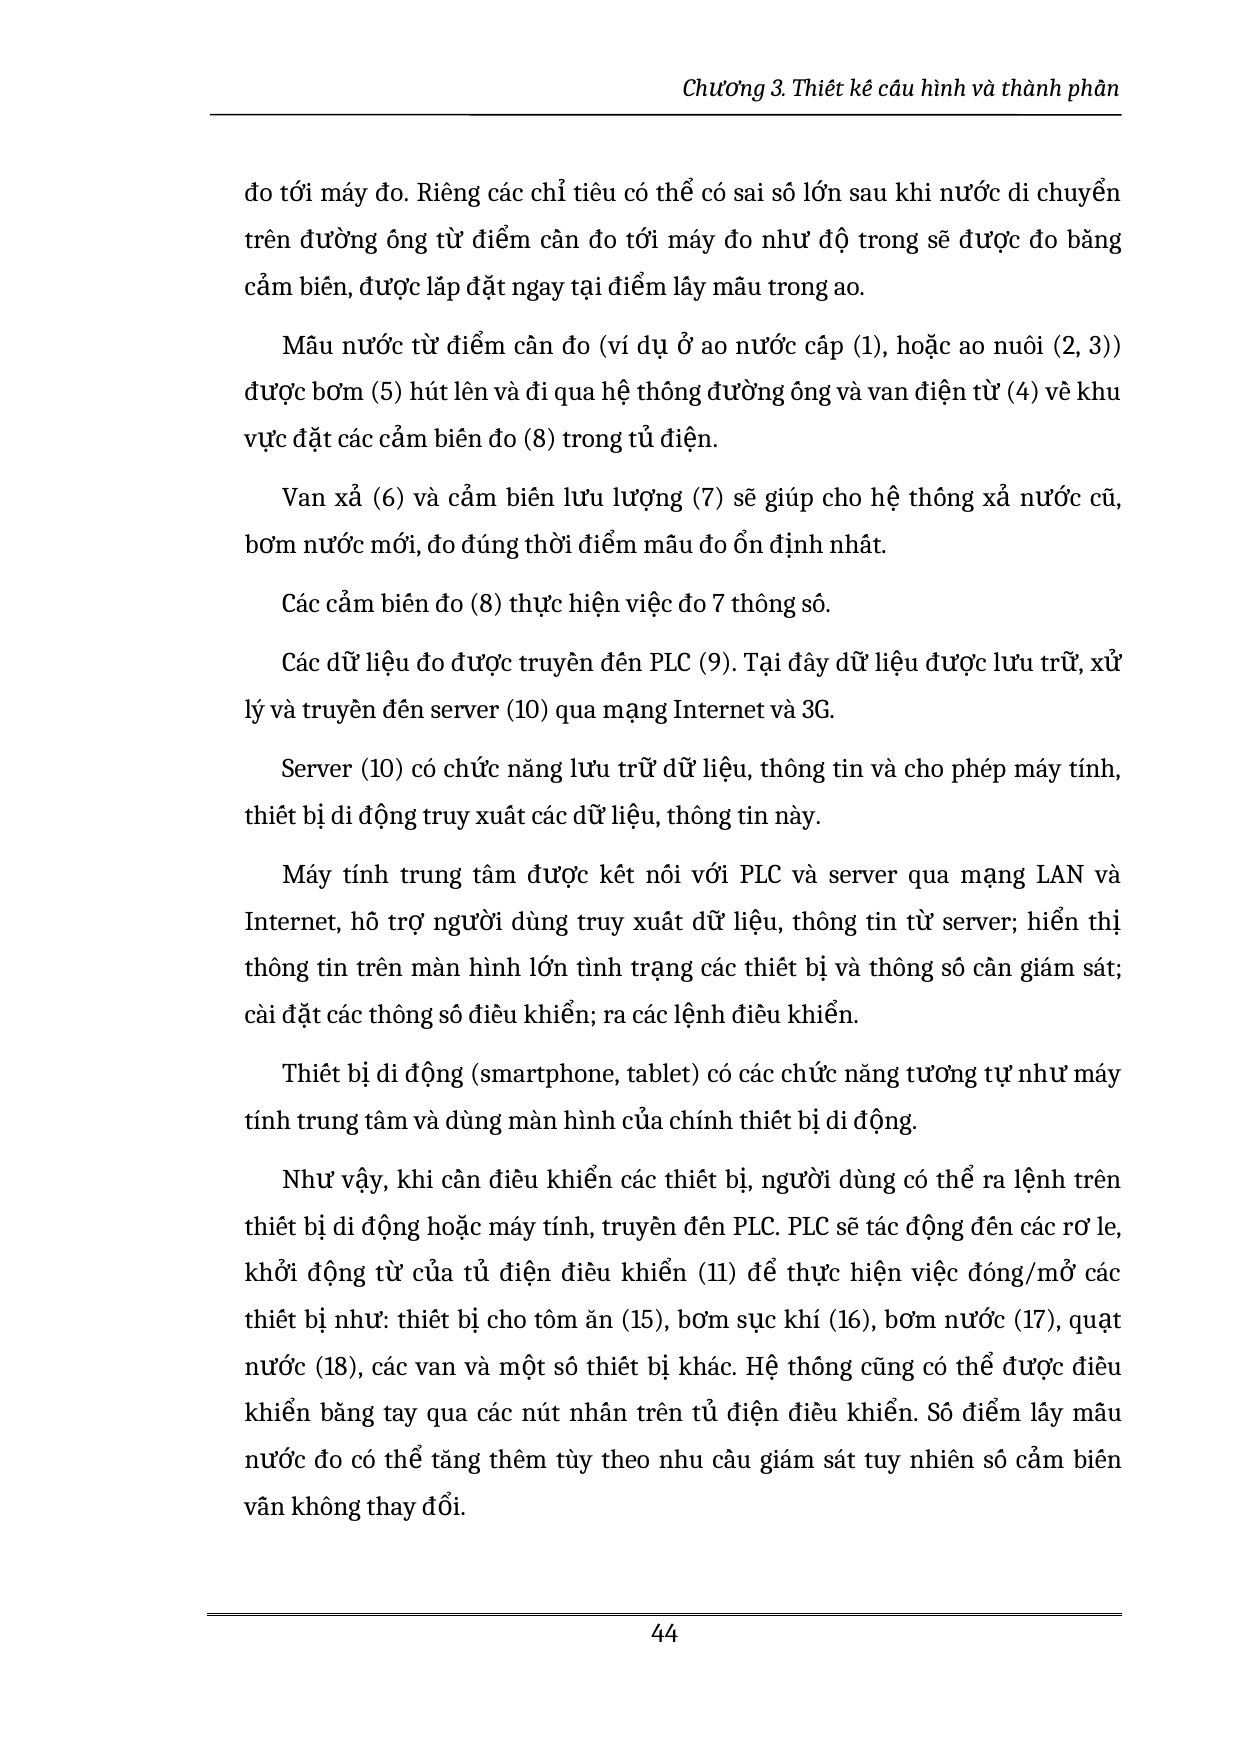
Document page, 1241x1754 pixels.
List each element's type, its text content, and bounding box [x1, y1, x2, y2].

text Van xả (6) và cảm biến lưu lượng (7) sẽ giúp cho hệ thống xả nước cũ, bơm nước mới, đo đúng thời điểm mẫu đo ổn định nhất. [244, 482, 1122, 560]
text Các dữ liệu đo được truyền đến PLC (9). Tại đây dữ liệu được lưu trữ, xử lý và truyền đến server (10) qua mạng Internet và 3G. [244, 647, 1122, 725]
text Thiết bị di động (smartphone, tablet) có các chức năng tương tự như máy tính trung tâm và dùng màn hình của chính thiết bị di động. [244, 1058, 1122, 1136]
text Mẫu nước từ điểm cần đo (ví dụ ở ao nước cấp (1), hoặc ao nuôi (2, 3)) được bơm (5) hút lên và đi qua hệ thống đường ống và van điện từ (4) về khu vực đặt các cảm biến đo (8) trong tủ điện. [244, 330, 1122, 454]
text Máy tính trung tâm được kết nối với PLC và server qua mạng LAN và Internet, hỗ trợ người dùng truy xuất dữ liệu, thông tin từ server; hiển thị thông tin trên màn hình lớn tình trạng các thiết bị và thông số cần giám sát; cài đặt các thông số điều khiển; ra các lệnh điều khiển. [244, 859, 1122, 1030]
text Như vậy, khi cần điều khiển các thiết bị, người dùng có thể ra lệnh trên thiết bị di động hoặc máy tính, truyền đến PLC. PLC sẽ tác động đến các rơ le, khởi động từ của tủ điện điều khiển (11) để thực hiện việc đóng/mở các thiết bị như: thiết bị cho tôm ăn (15), bơm sục khí (16), bơm nước (17), quạt nước (18), các van và một số thiết bị khác. Hệ thống cũng có thể được điều khiển bằng tay qua các nút nhấn trên tủ điện điều khiển. Số điểm lấy mẫu nước đo có thể tăng thêm tùy theo nhu cầu giám sát tuy nhiên số cảm biến vẫn không thay đổi. [244, 1164, 1122, 1522]
text Các cảm biến đo (8) thực hiện việc đo 7 thông số. [244, 588, 1122, 619]
text Server (10) có chức năng lưu trữ dữ liệu, thông tin và cho phép máy tính, thiết bị di động truy xuất các dữ liệu, thông tin này. [244, 753, 1122, 831]
